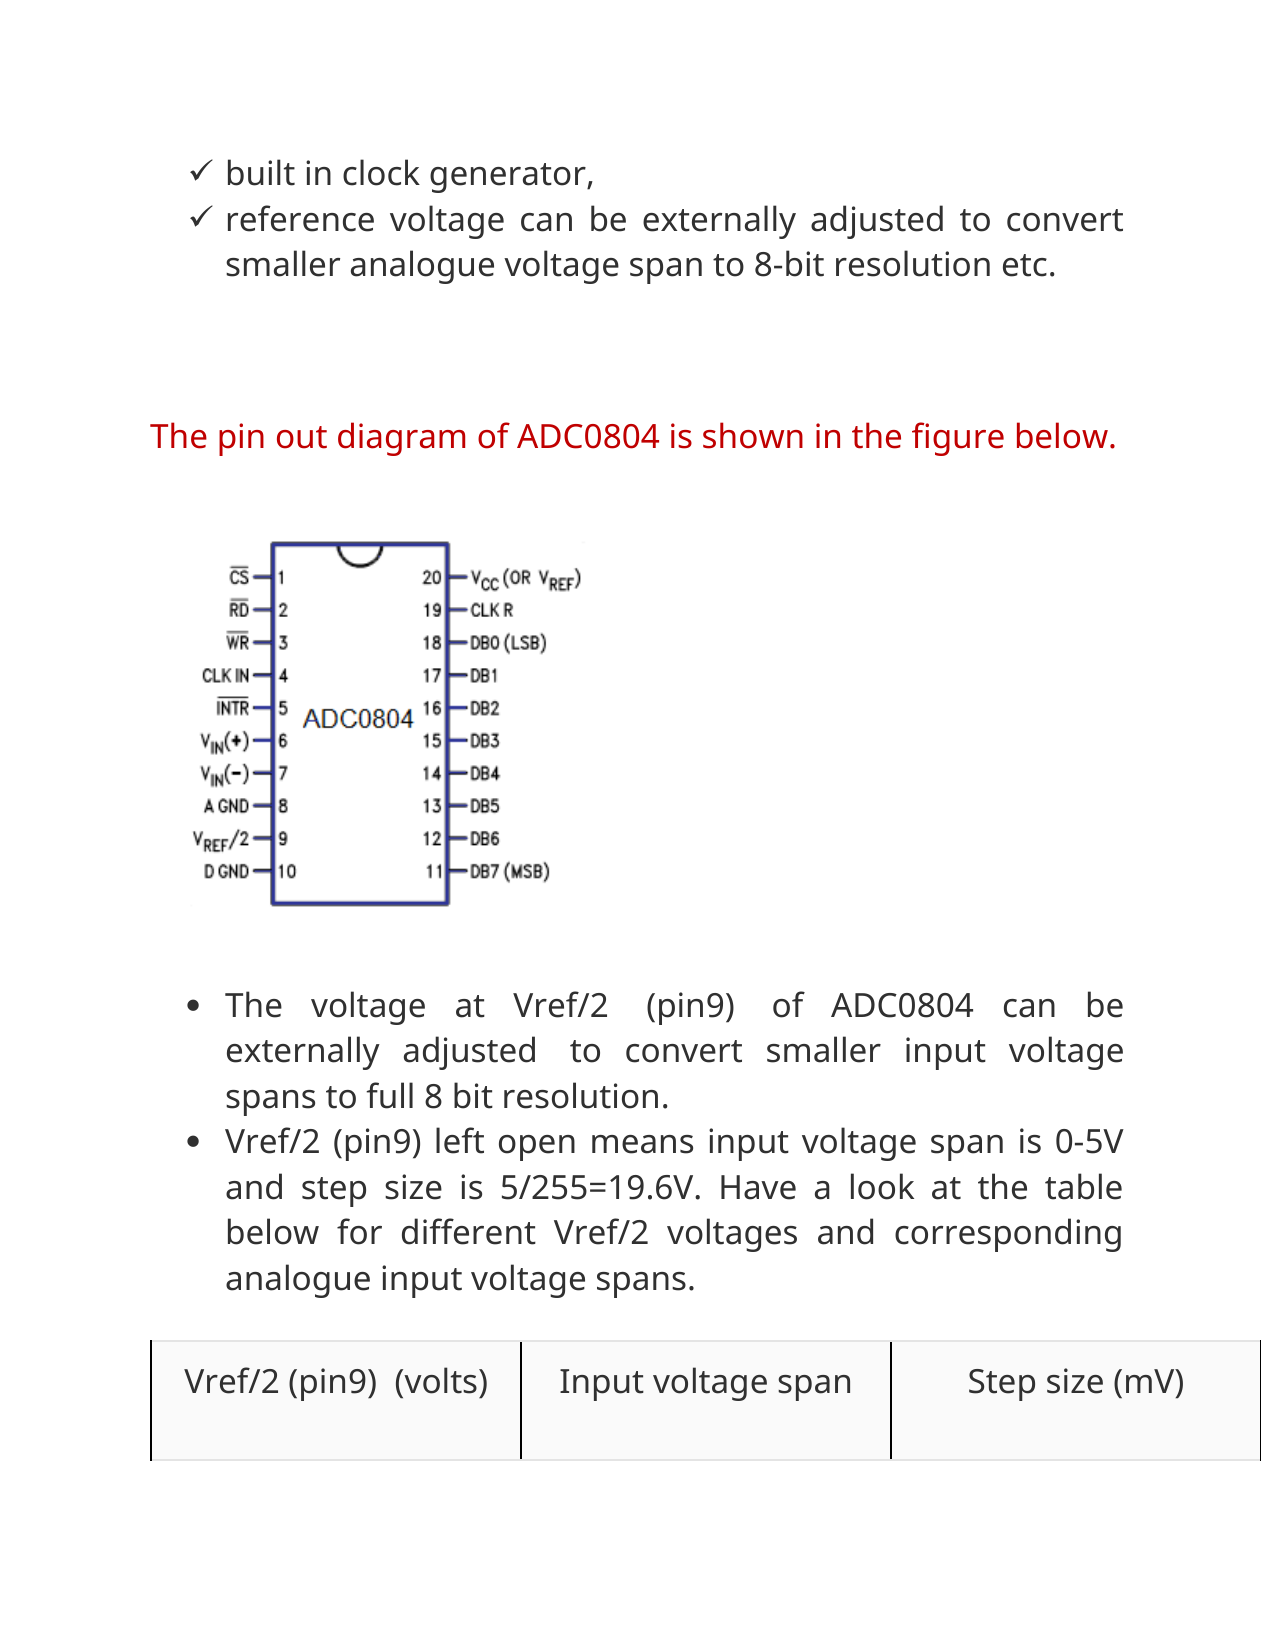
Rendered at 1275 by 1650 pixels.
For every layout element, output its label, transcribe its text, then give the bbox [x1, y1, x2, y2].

table_header Step size (mV) [892, 1342, 1260, 1459]
list The voltage at Vref/2 (pin9) of ADC0804 can be externally adjusted to convert smaller input voltage spans to full 8 bit resolution. [187, 982, 1125, 1118]
text The pin out diagram of ADC0804 is shown in the figure below. [150, 413, 1125, 458]
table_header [152, 1342, 520, 1459]
list built in clock generator, [187, 150, 1125, 195]
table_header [522, 1342, 890, 1459]
picture [150, 498, 604, 963]
list reference voltage can be externally adjusted to convert smaller analogue voltage span to 8-bit resolution etc. [187, 195, 1125, 286]
list Vref/2 (pin9) left open means input voltage span is 0-5V and step size is 5/255=19.6V. Have a look at the table below for different Vref/2 voltages and corresponding analogue input voltage spans. [187, 1118, 1125, 1300]
